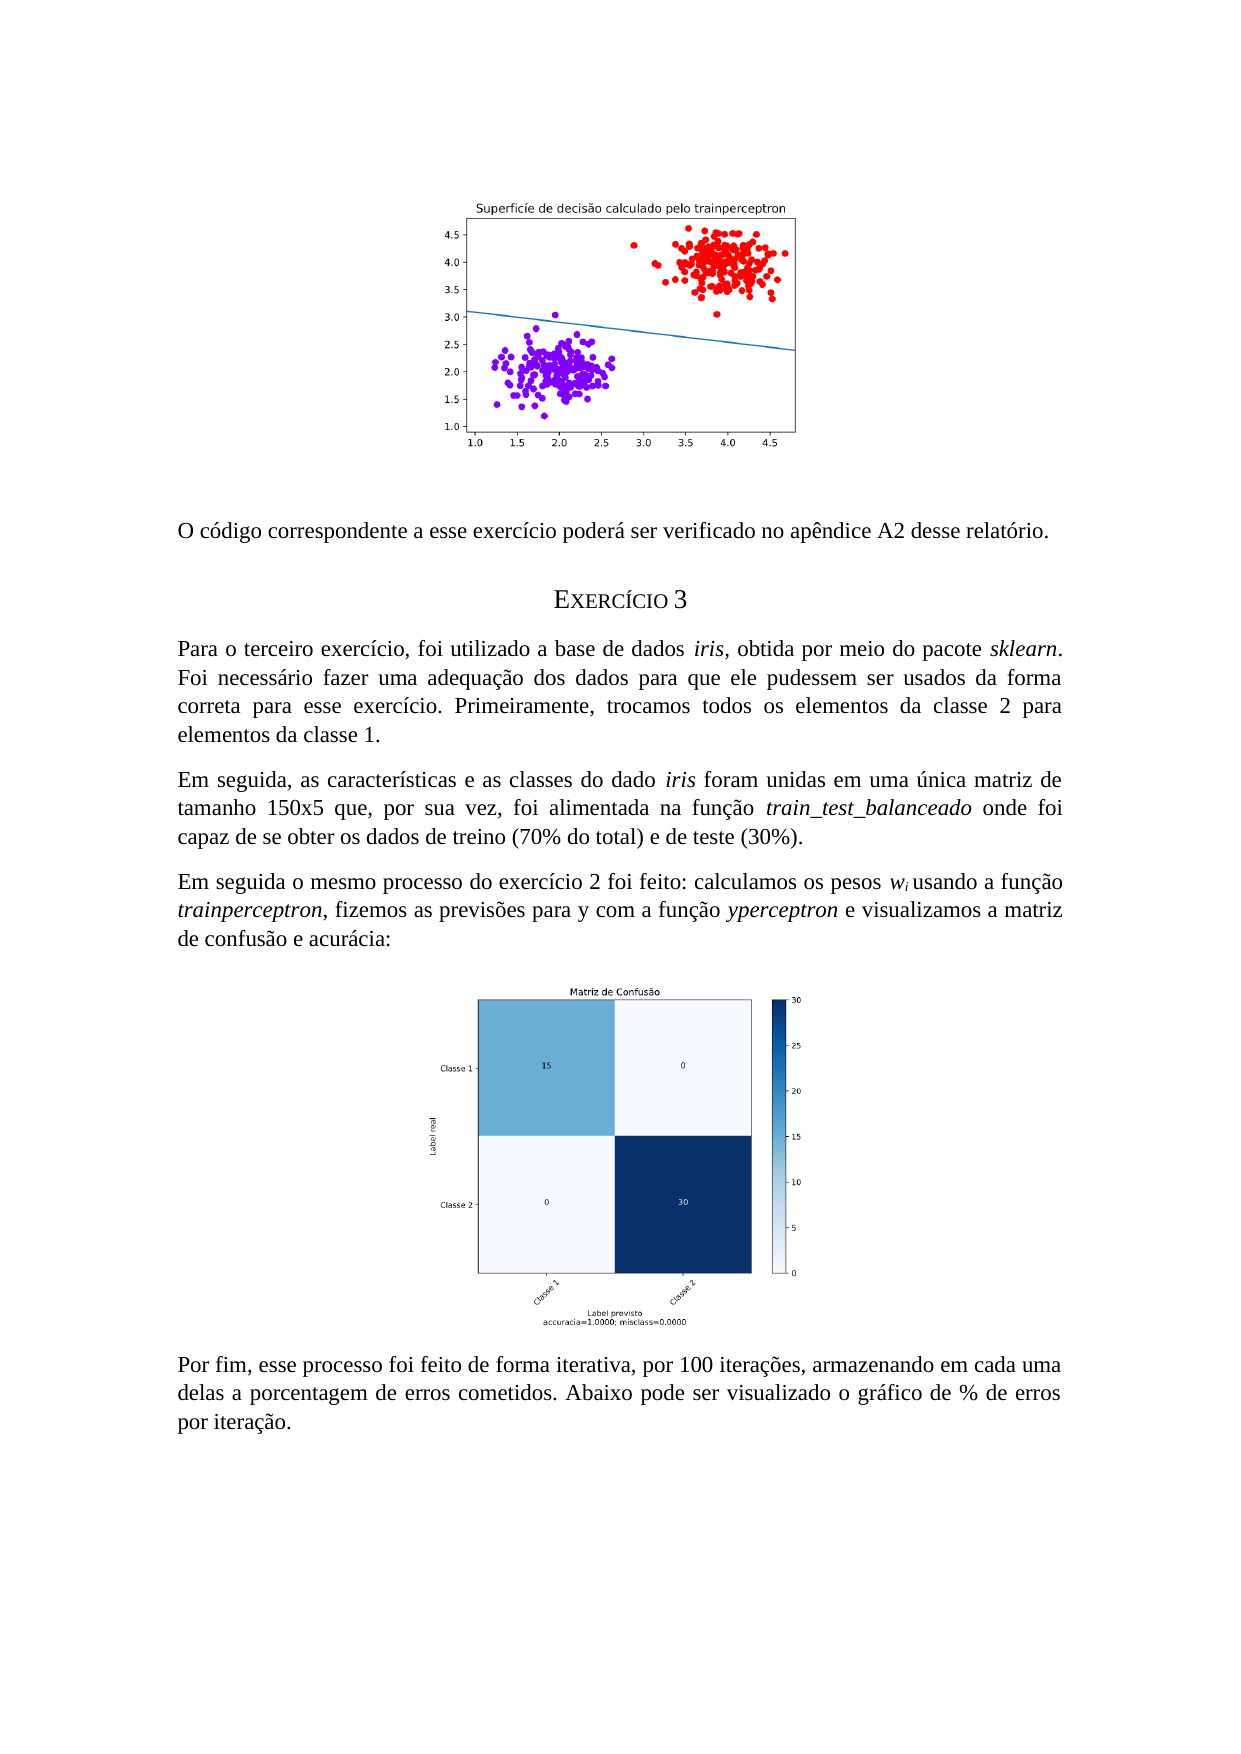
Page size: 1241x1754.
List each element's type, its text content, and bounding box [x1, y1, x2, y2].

text Em seguida o mesmo processo do exercício 2 foi feito: calculamos os pesos wi usando a função trainperceptron, fizemos as previsões para y com a função yperceptron e visualizamos a matriz de confusão e acurácia: [177, 868, 1063, 951]
picture [426, 971, 815, 1330]
picture [437, 200, 803, 452]
text Para o terceiro exercício, foi utilizado a base de dados iris, obtida por meio do pacote sklearn. Foi necessário fazer uma adequação dos dados para que ele pudessem ser usados da forma correta para esse exercício. Primeiramente, trocamos todos os elementos da classe 2 para elementos da classe 1. [177, 636, 1063, 747]
text O código correspondente a esse exercício poderá ser verificado no apêndice A2 desse relatório. [177, 517, 1063, 544]
subtitle EXERCÍCIO 3 [177, 583, 1063, 614]
text Em seguida, as características e as classes do dado iris foram unidas em uma única matriz de tamanho 150x5 que, por sua vez, foi alimentada na função train_test_balanceado onde foi capaz de se obter os dados de treino (70% do total) e de teste (30%). [177, 766, 1063, 849]
